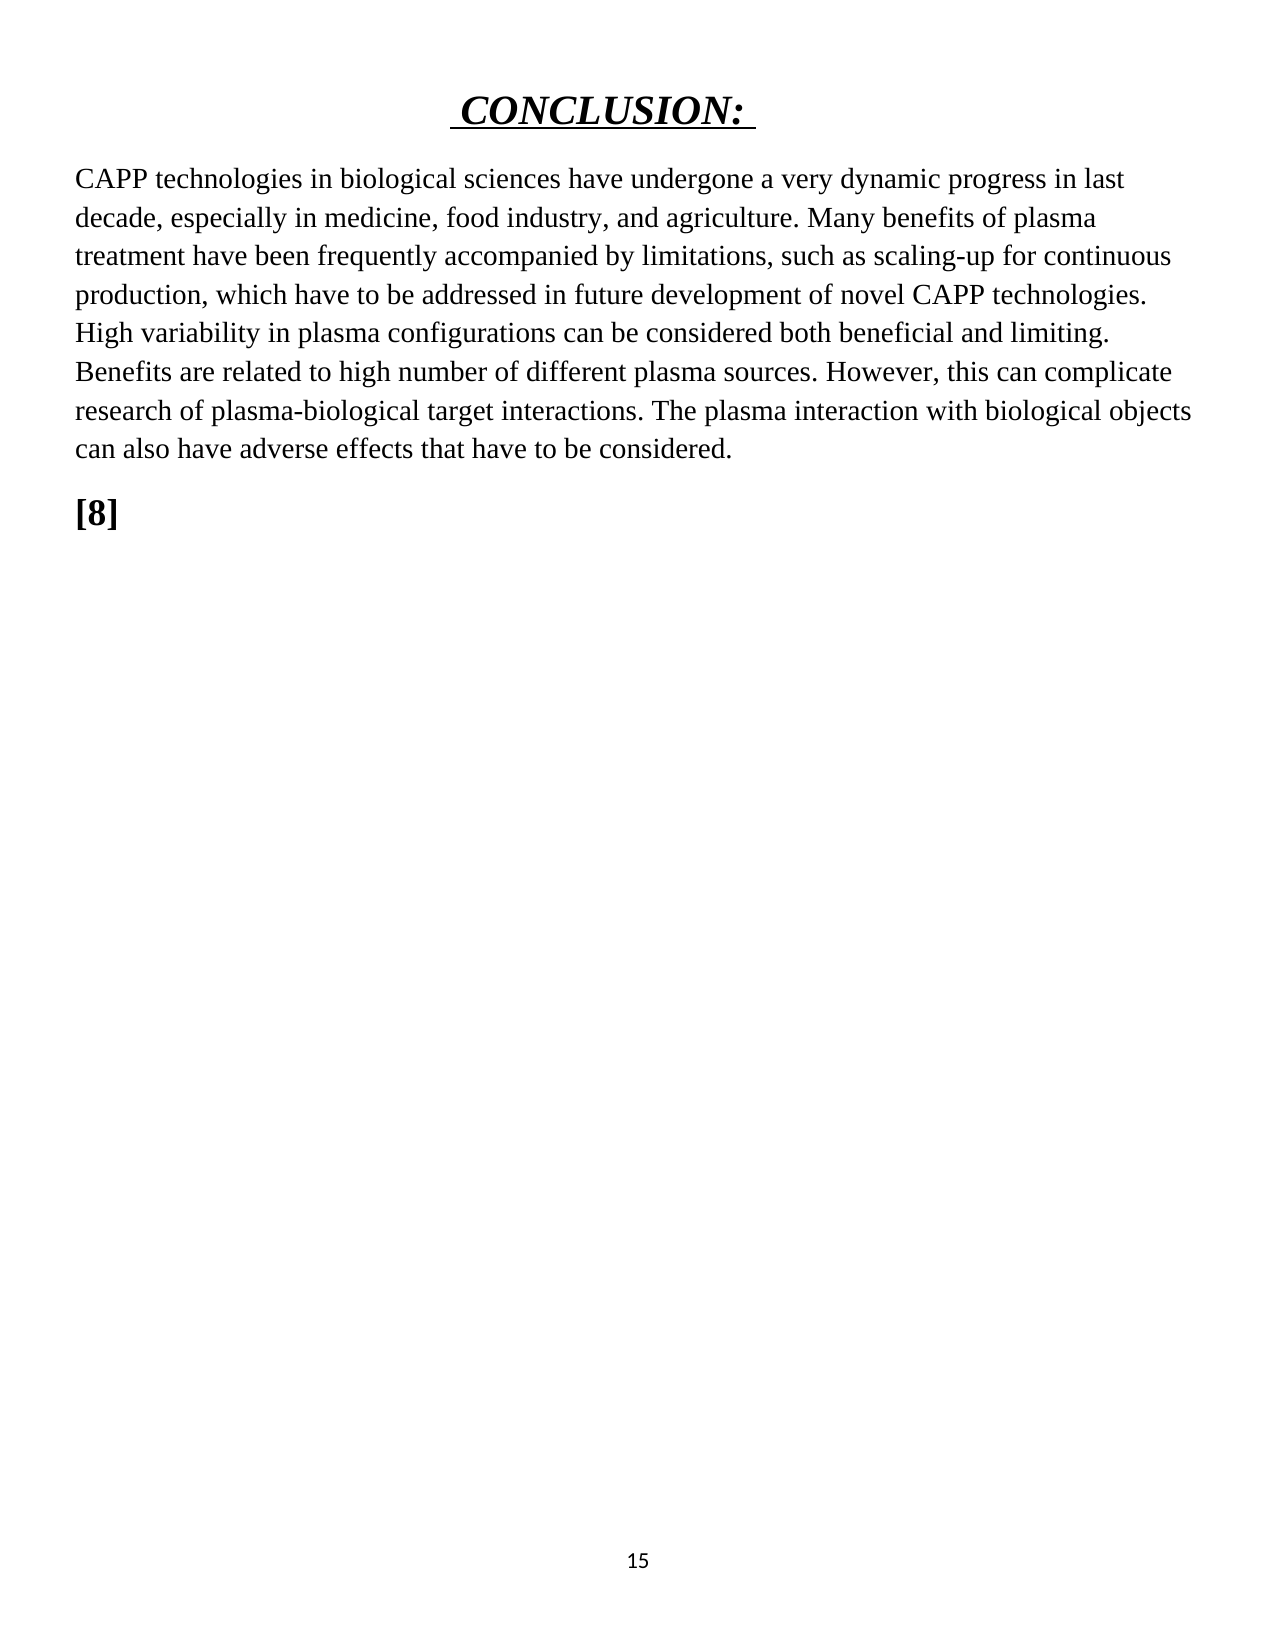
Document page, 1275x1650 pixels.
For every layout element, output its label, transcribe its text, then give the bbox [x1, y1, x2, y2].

text [8] [75, 491, 1200, 534]
text CONCLUSION: [75, 86, 1200, 133]
text CAPP technologies in biological sciences have undergone a very dynamic progress in last decade, especially in medicine, food industry, and agriculture. Many benefits of plasma treatment have been frequently accompanied by limitations, such as scaling-up for continuous production, which have to be addressed in future development of novel CAPP technologies. High variability in plasma configurations can be considered both beneficial and limiting. Benefits are related to high number of different plasma sources. However, this can complicate research of plasma-biological target interactions. The plasma interaction with biological objects can also have adverse effects that have to be considered. [75, 161, 1200, 465]
